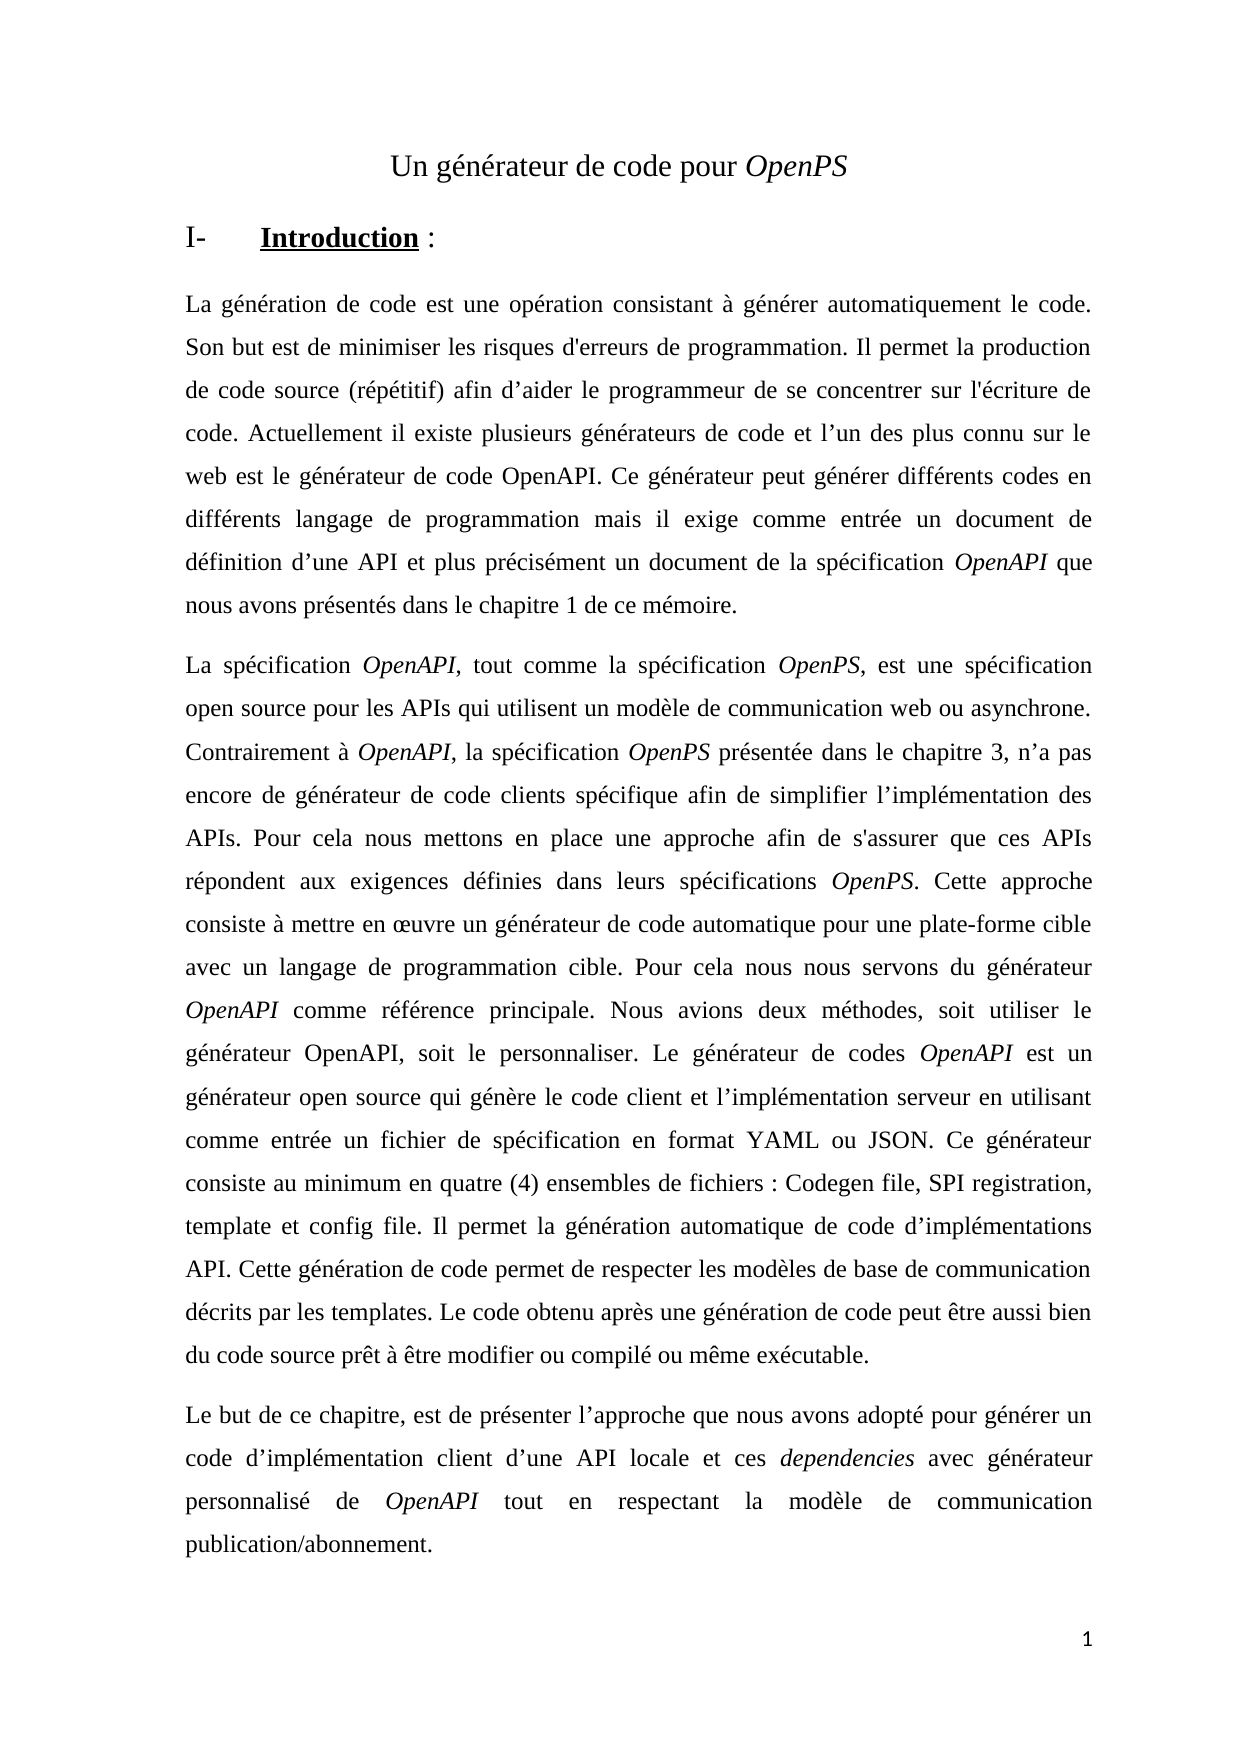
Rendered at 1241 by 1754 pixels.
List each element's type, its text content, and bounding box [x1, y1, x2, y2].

text La génération de code est une opération consistant à générer automatiquement le code. Son but est de minimiser les risques d'erreurs de programmation. Il permet la production de code source (répétitif) afin d’aider le programmeur de se concentrer sur l'écriture de code. Actuellement il existe plusieurs générateurs de code et l’un des plus connu sur le web est le générateur de code OpenAPI. Ce générateur peut générer différents codes en différents langage de programmation mais il exige comme entrée un document de définition d’une API et plus précisément un document de la spécification OpenAPI que nous avons présentés dans le chapitre 1 de ce mémoire. [185, 289, 1093, 619]
text Le but de ce chapitre, est de présenter l’approche que nous avons adopté pour générer un code d’implémentation client d’une API locale et ces dependencies avec générateur personnalisé de OpenAPI tout en respectant la modèle de communication publication/abonnement. [185, 1400, 1093, 1558]
text La spécification OpenAPI, tout comme la spécification OpenPS, est une spécification open source pour les APIs qui utilisent un modèle de communication web ou asynchrone. Contrairement à OpenAPI, la spécification OpenPS présentée dans le chapitre 3, n’a pas encore de générateur de code clients spécifique afin de simplifier l’implémentation des APIs. Pour cela nous mettons en place une approche afin de s'assurer que ces APIs répondent aux exigences définies dans leurs spécifications OpenPS. Cette approche consiste à mettre en œuvre un générateur de code automatique pour une plate-forme cible avec un langage de programmation cible. Pour cela nous nous servons du générateur OpenAPI comme référence principale. Nous avions deux méthodes, soit utiliser le générateur OpenAPI, soit le personnaliser. Le générateur de codes OpenAPI est un générateur open source qui génère le code client et l’implémentation serveur en utilisant comme entrée un fichier de spécification en format YAML ou JSON. Ce générateur consiste au minimum en quatre (4) ensembles de fichiers : Codegen file, SPI registration, template et config file. Il permet la génération automatique de code d’implémentations API. Cette génération de code permet de respecter les modèles de base de communication décrits par les templates. Le code obtenu après une génération de code peut être aussi bien du code source prêt à être modifier ou compilé ou même exécutable. [185, 650, 1093, 1369]
text Un générateur de code pour OpenPS [148, 148, 1093, 183]
list Introduction : [185, 218, 1093, 254]
